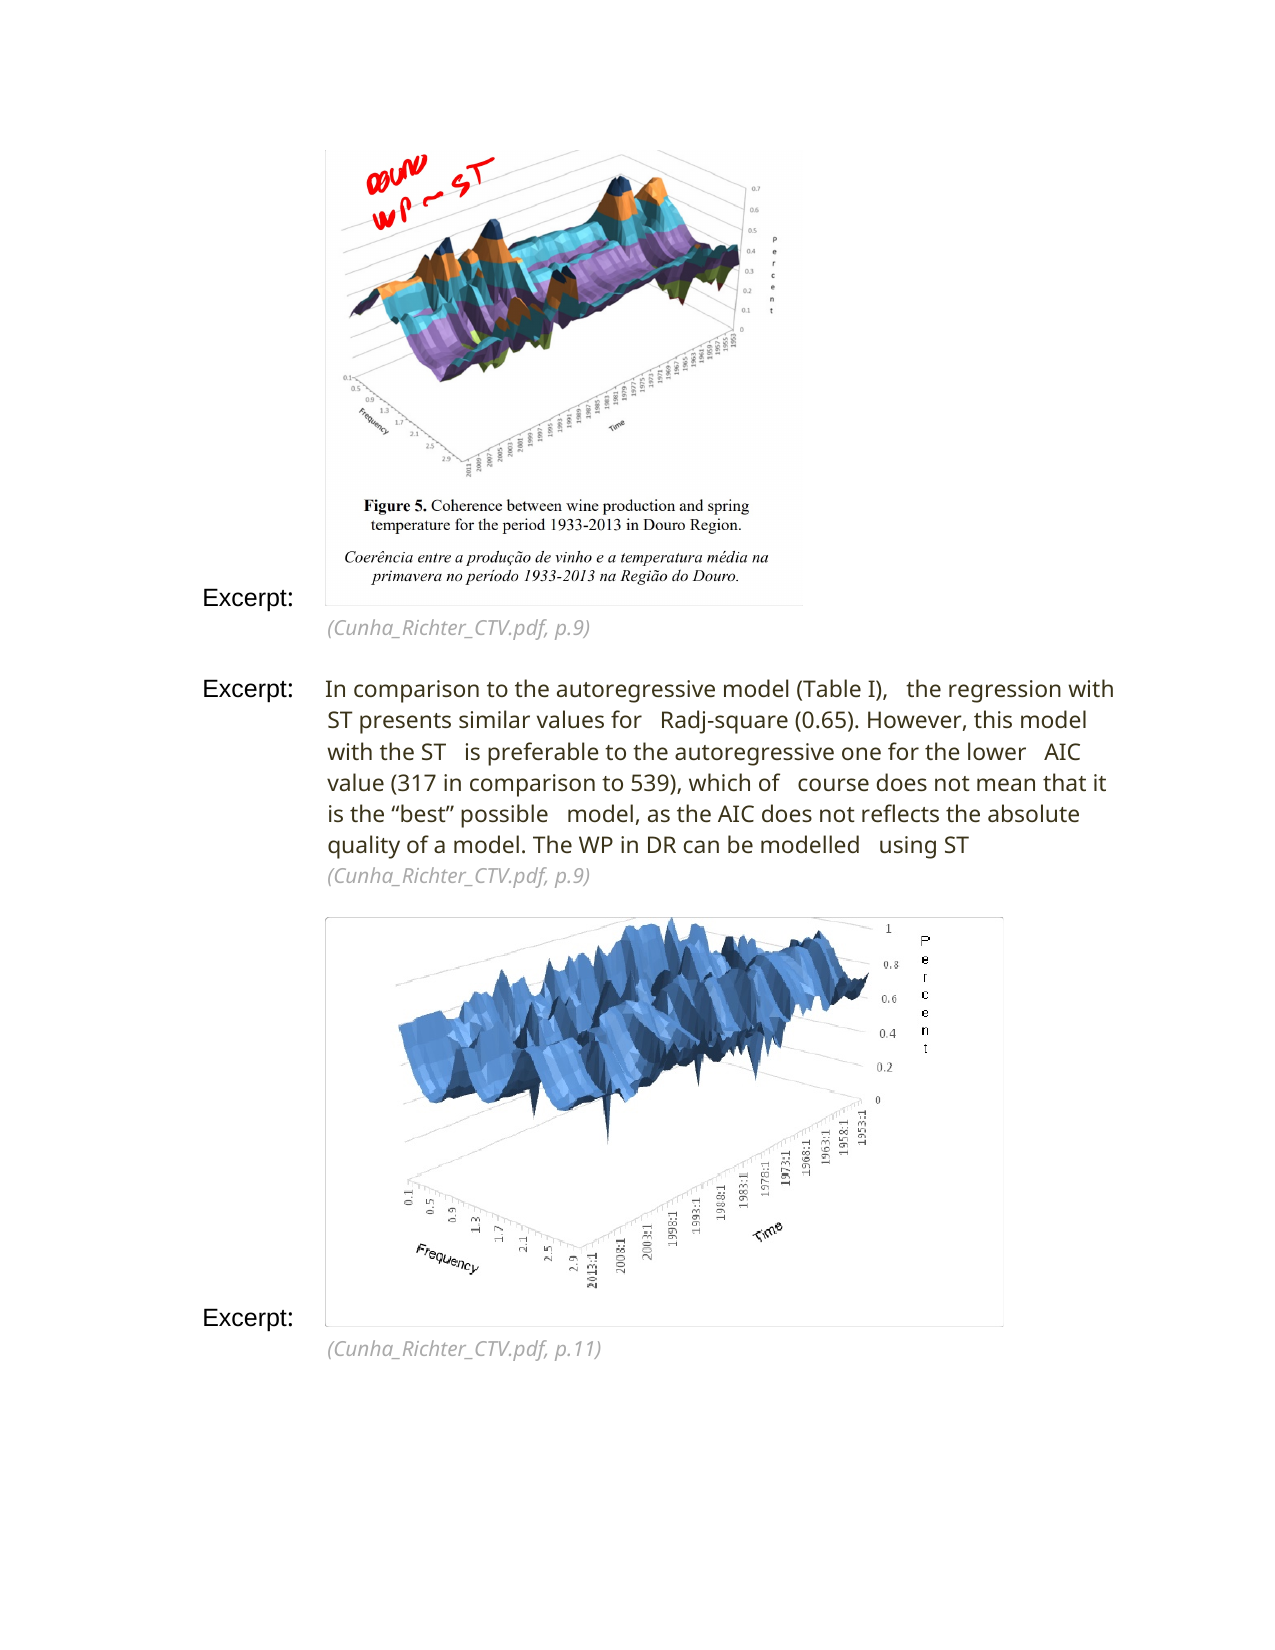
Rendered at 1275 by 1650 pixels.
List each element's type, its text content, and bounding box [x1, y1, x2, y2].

text Excerpt: In comparison to the autoregressive model (Table I), the regression with ST presents similar values for Radj-square (0.65). However, this model with the ST is preferable to the autoregressive one for the lower AIC value (317 in comparison to 539), which of course does not mean that it is the “best” possible model, as the AIC does not reflects the absolute quality of a model. The WP in DR can be modelled using ST (Cunha_Richter_CTV.pdf, p.9) [202, 670, 1125, 889]
picture [325, 917, 1004, 1327]
picture [325, 150, 803, 606]
